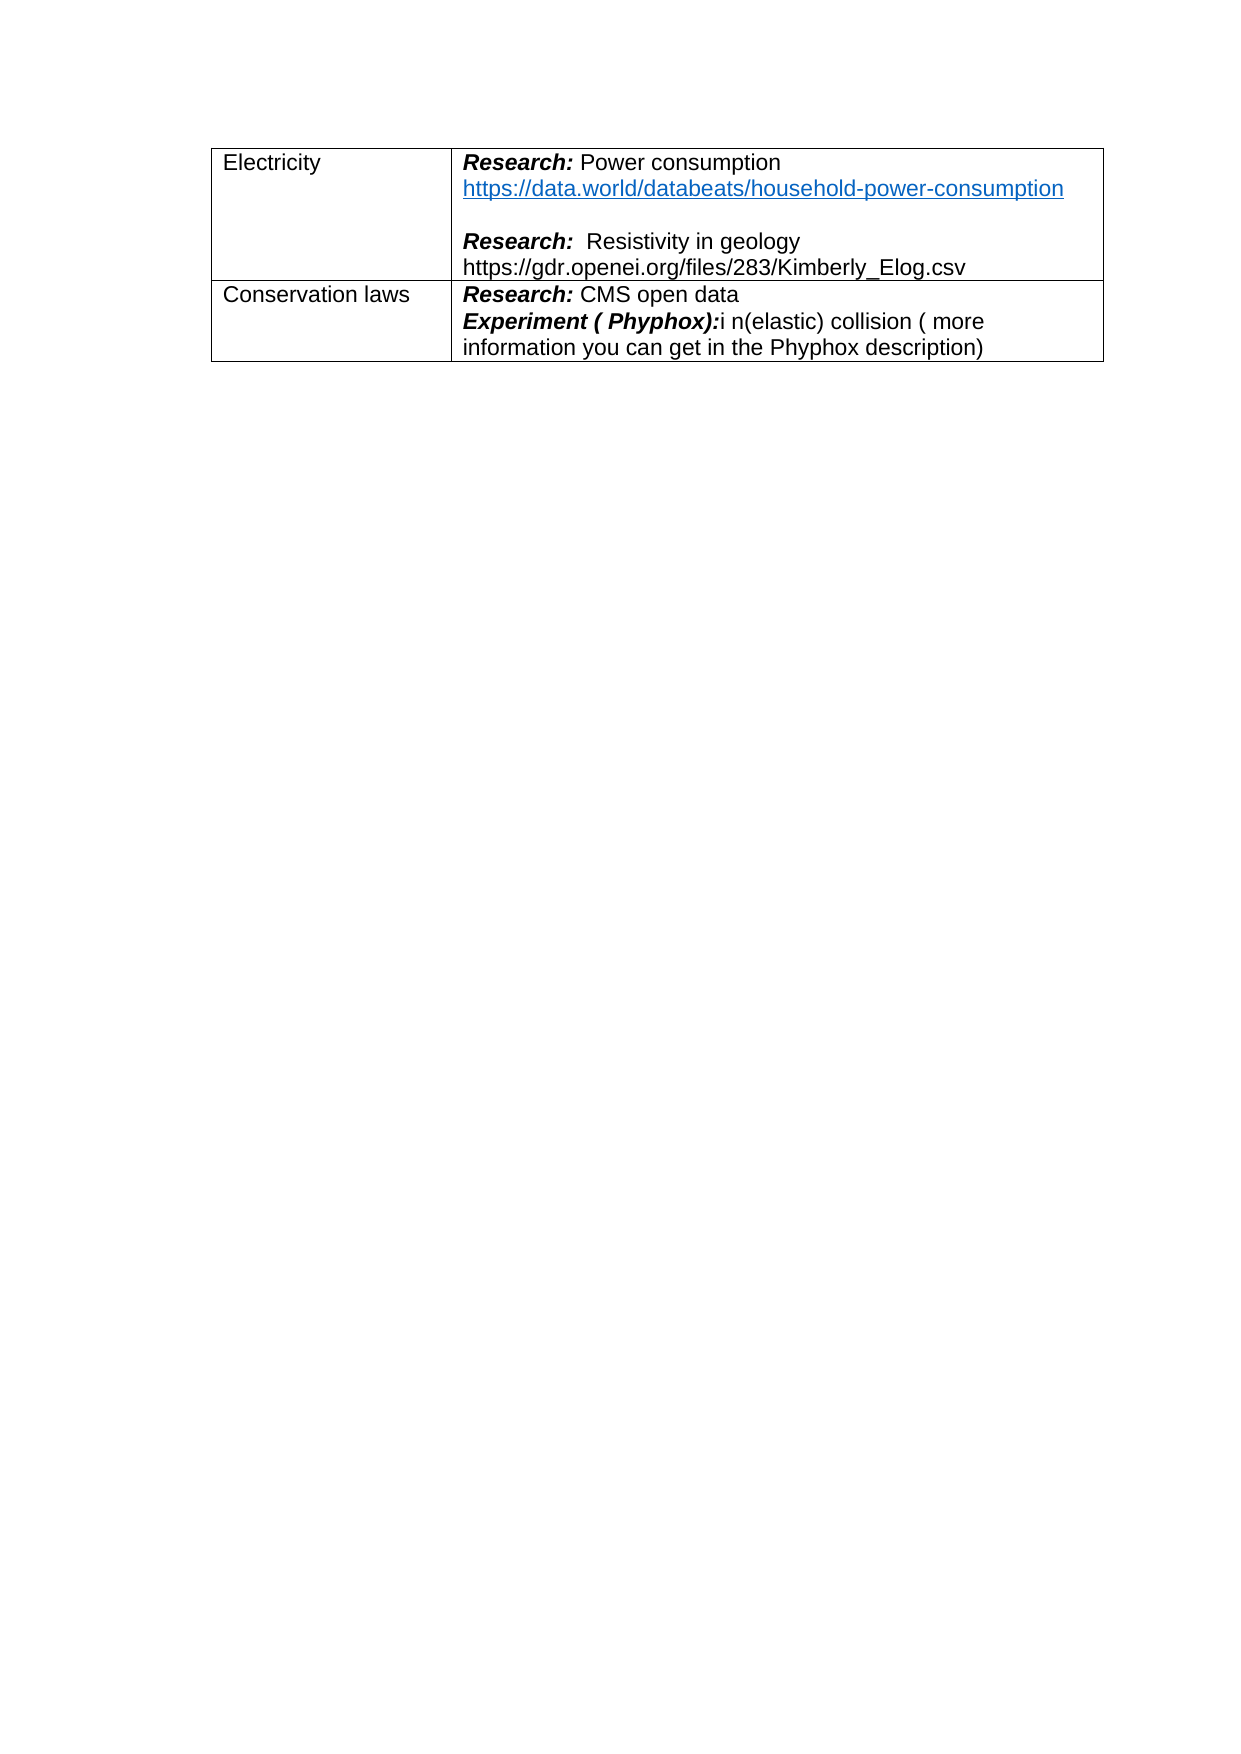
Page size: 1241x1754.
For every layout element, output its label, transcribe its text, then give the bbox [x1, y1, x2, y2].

table_cell Research: CMS open data Experiment ( Phyphox):i n(elastic) collision ( more information you can get in the Phyphox description) [452, 281, 1103, 361]
table_cell Electricity [212, 149, 451, 280]
table_cell Research: Power consumption https://data.world/databeats/household-power-consumption Research: Resistivity in geology https://gdr.openei.org/files/283/Kimberly_Elog.csv [452, 149, 1103, 280]
table_cell Conservation laws [212, 281, 451, 361]
